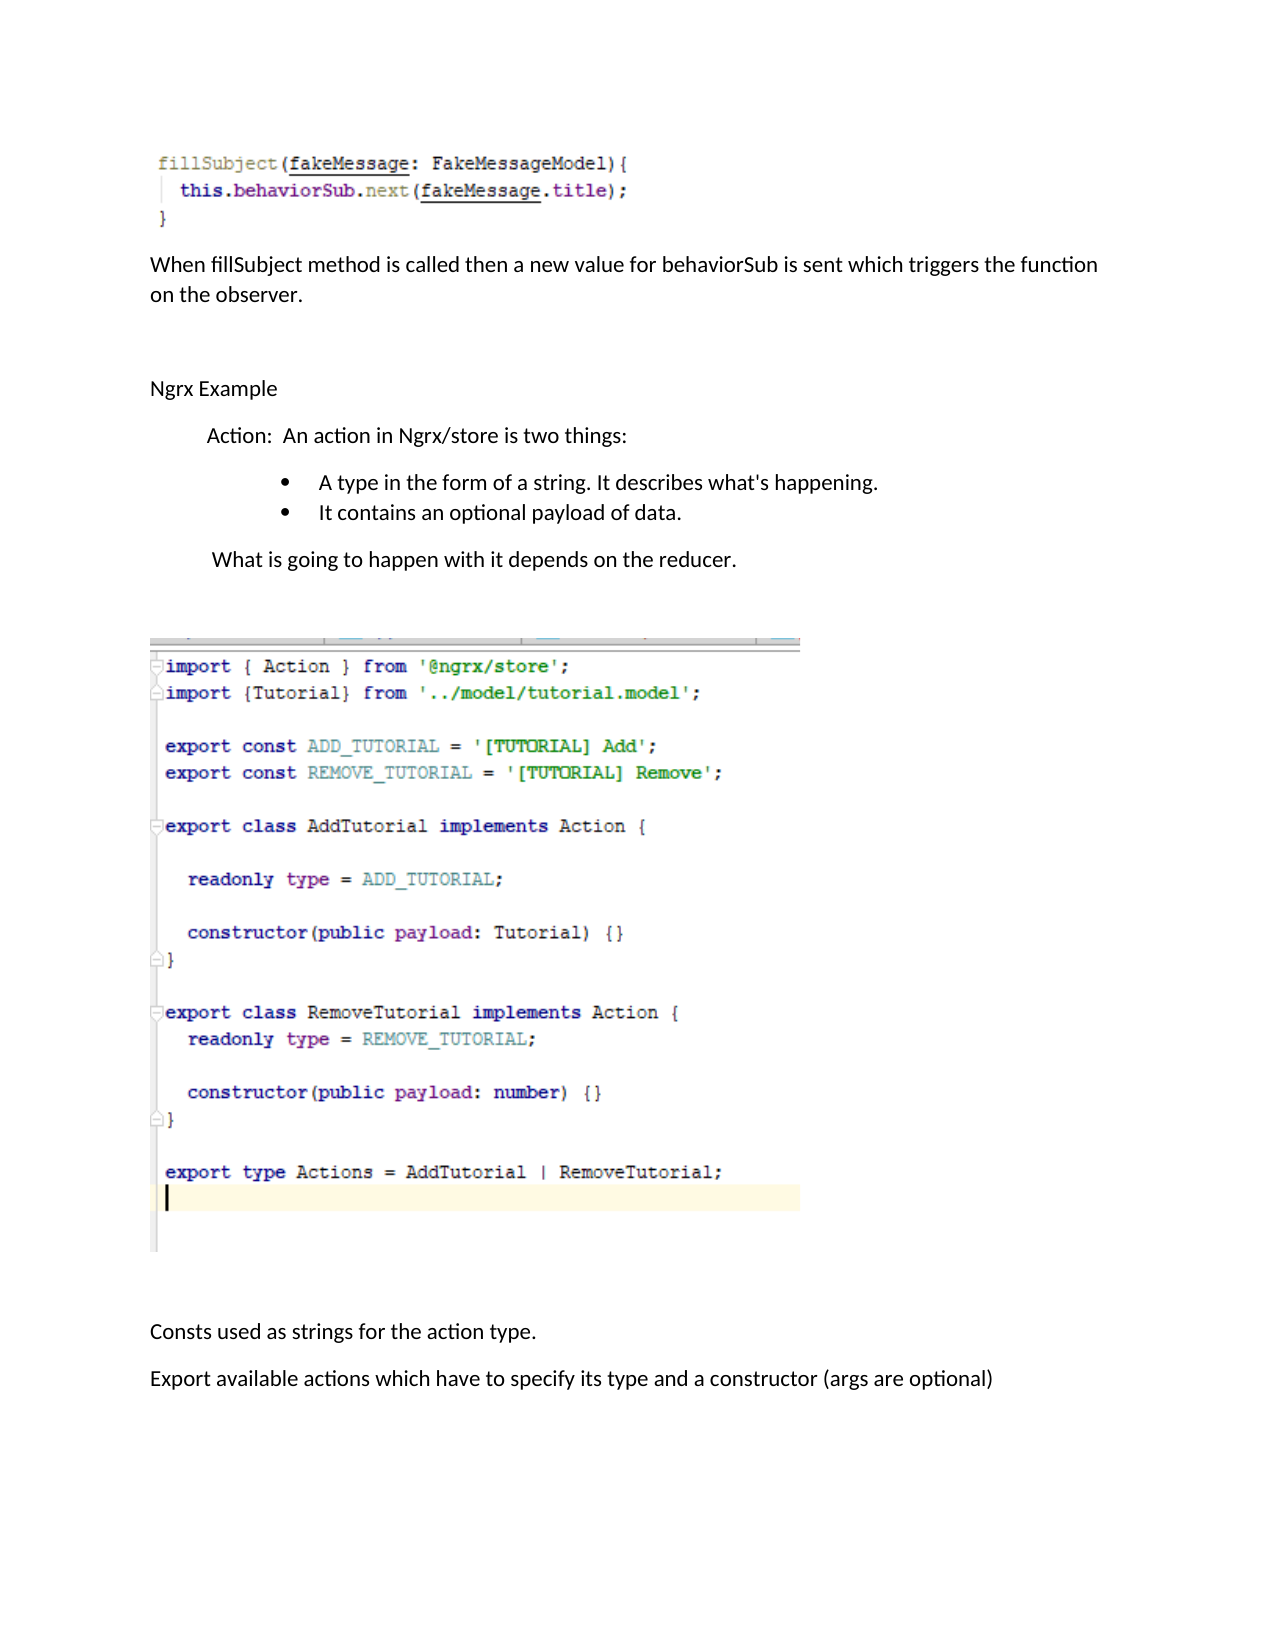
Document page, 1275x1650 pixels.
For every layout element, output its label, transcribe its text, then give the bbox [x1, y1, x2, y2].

text Ngrx Example [150, 374, 1125, 402]
picture [150, 638, 800, 1252]
text When fillSubject method is called then a new value for behaviorSub is sent which triggers the function on the observer. [150, 250, 1125, 308]
text Consts used as strings for the action type. [150, 1317, 1125, 1345]
list A type in the form of a string. It describes what's happening. [281, 468, 1125, 496]
text Action: An action in Ngrx/store is two things: [150, 421, 1125, 449]
picture [150, 150, 650, 232]
text Export available actions which have to specify its type and a constructor (args are optional) [150, 1364, 1125, 1392]
text What is going to happen with it depends on the reducer. [150, 545, 1125, 573]
list It contains an optional payload of data. [281, 498, 1125, 526]
